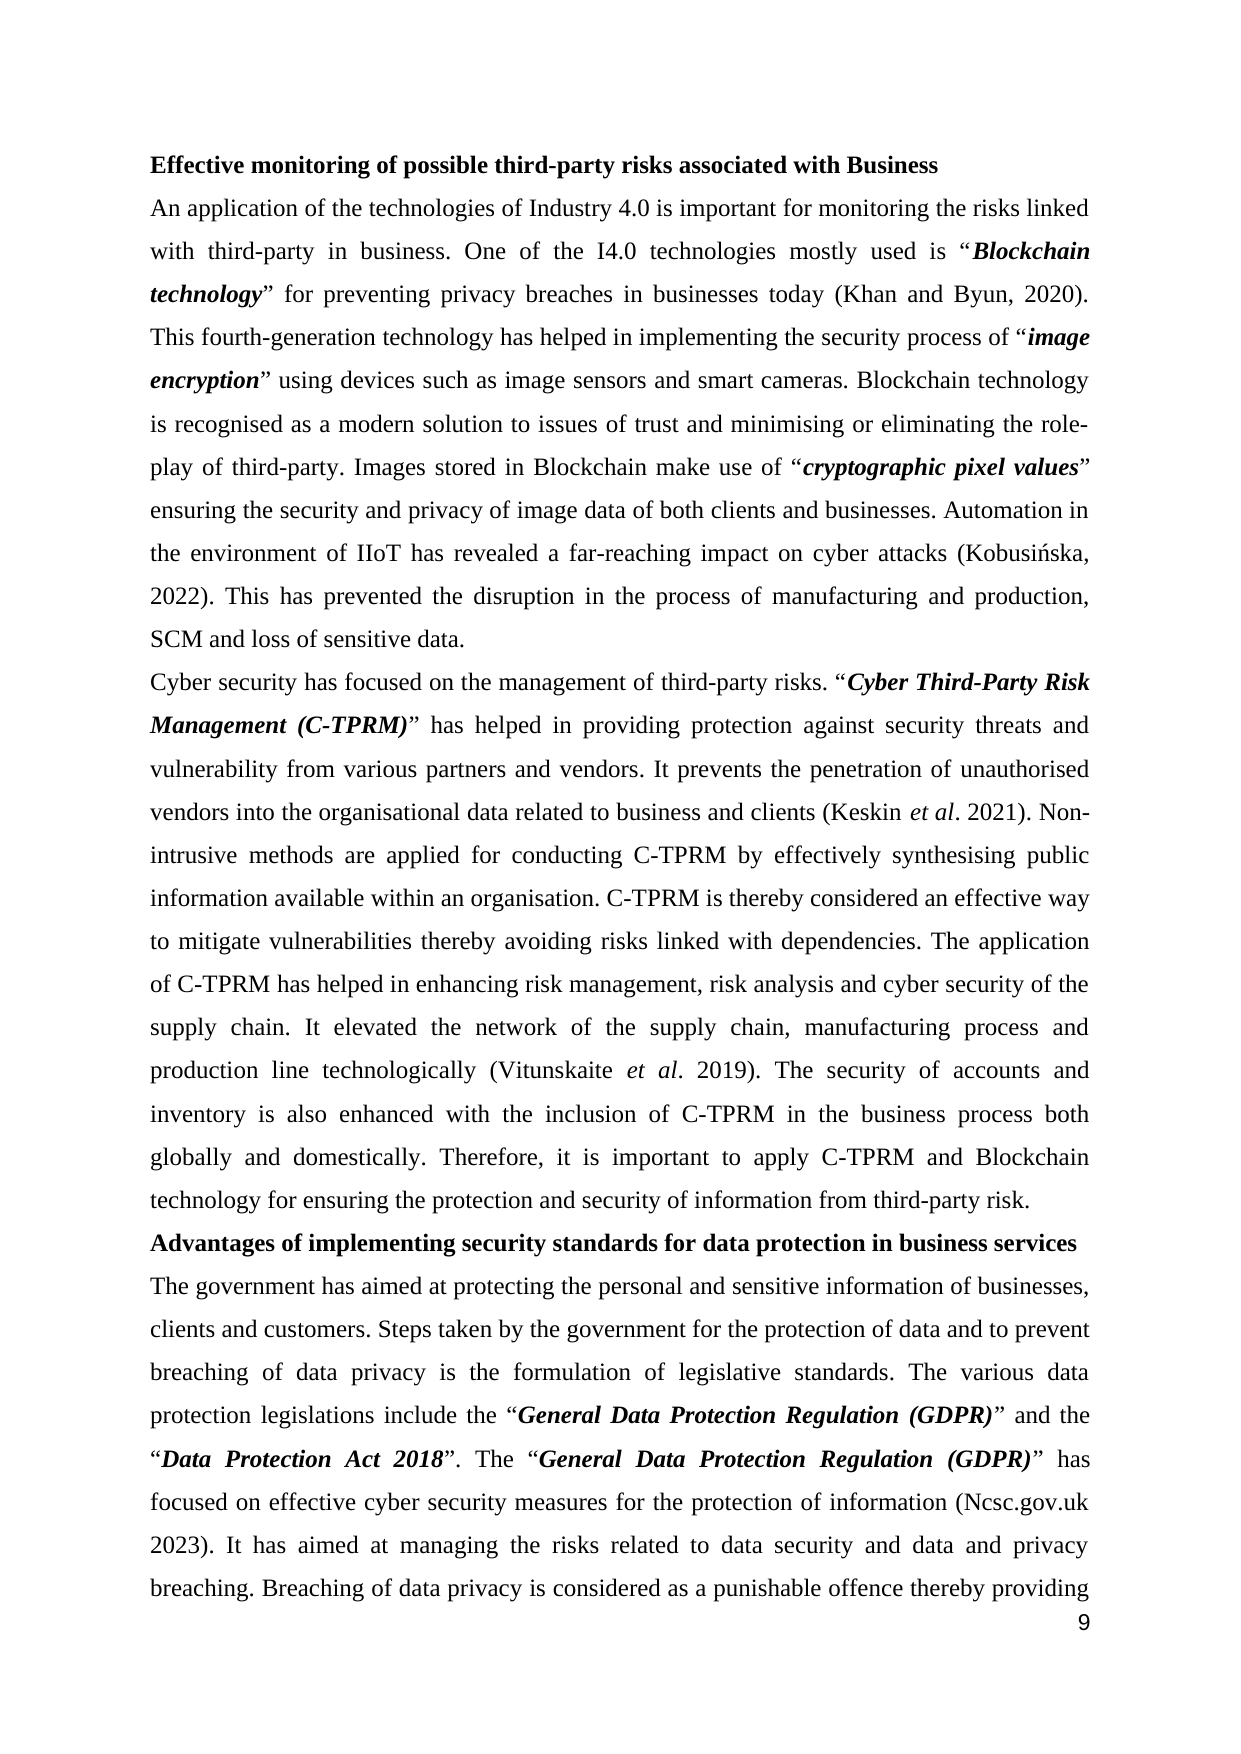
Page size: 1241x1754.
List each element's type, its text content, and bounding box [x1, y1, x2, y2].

text Cyber security has focused on the management of third-party risks. “Cyber Third-Party Risk Management (C-TPRM)” has helped in providing protection against security threats and vulnerability from various partners and vendors. It prevents the penetration of unauthorised vendors into the organisational data related to business and clients (Keskin et al. 2021). Non-intrusive methods are applied for conducting C-TPRM by effectively synthesising public information available within an organisation. C-TPRM is thereby considered an effective way to mitigate vulnerabilities thereby avoiding risks linked with dependencies. The application of C-TPRM has helped in enhancing risk management, risk analysis and cyber security of the supply chain. It elevated the network of the supply chain, manufacturing process and production line technologically (Vitunskaite et al. 2019). The security of accounts and inventory is also enhanced with the inclusion of C-TPRM in the business process both globally and domestically. Therefore, it is important to apply C-TPRM and Blockchain technology for ensuring the protection and security of information from third-party risk. [150, 667, 1090, 1214]
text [150, 1271, 1090, 1602]
subtitle Advantages of implementing security standards for data protection in business services [150, 1228, 1090, 1257]
text An application of the technologies of Industry 4.0 is important for monitoring the risks linked with third-party in business. One of the I4.0 technologies mostly used is “Blockchain technology” for preventing privacy breaches in businesses today (Khan and Byun, 2020). This fourth-generation technology has helped in implementing the security process of “image encryption” using devices such as image sensors and smart cameras. Blockchain technology is recognised as a modern solution to issues of trust and minimising or eliminating the role-play of third-party. Images stored in Blockchain make use of “cryptographic pixel values” ensuring the security and privacy of image data of both clients and businesses. Automation in the environment of IIoT has revealed a far-reaching impact on cyber attacks (Kobusińska, 2022). This has prevented the disruption in the process of manufacturing and production, SCM and loss of sensitive data. [150, 193, 1090, 653]
subtitle Effective monitoring of possible third-party risks associated with Business [150, 150, 1090, 179]
